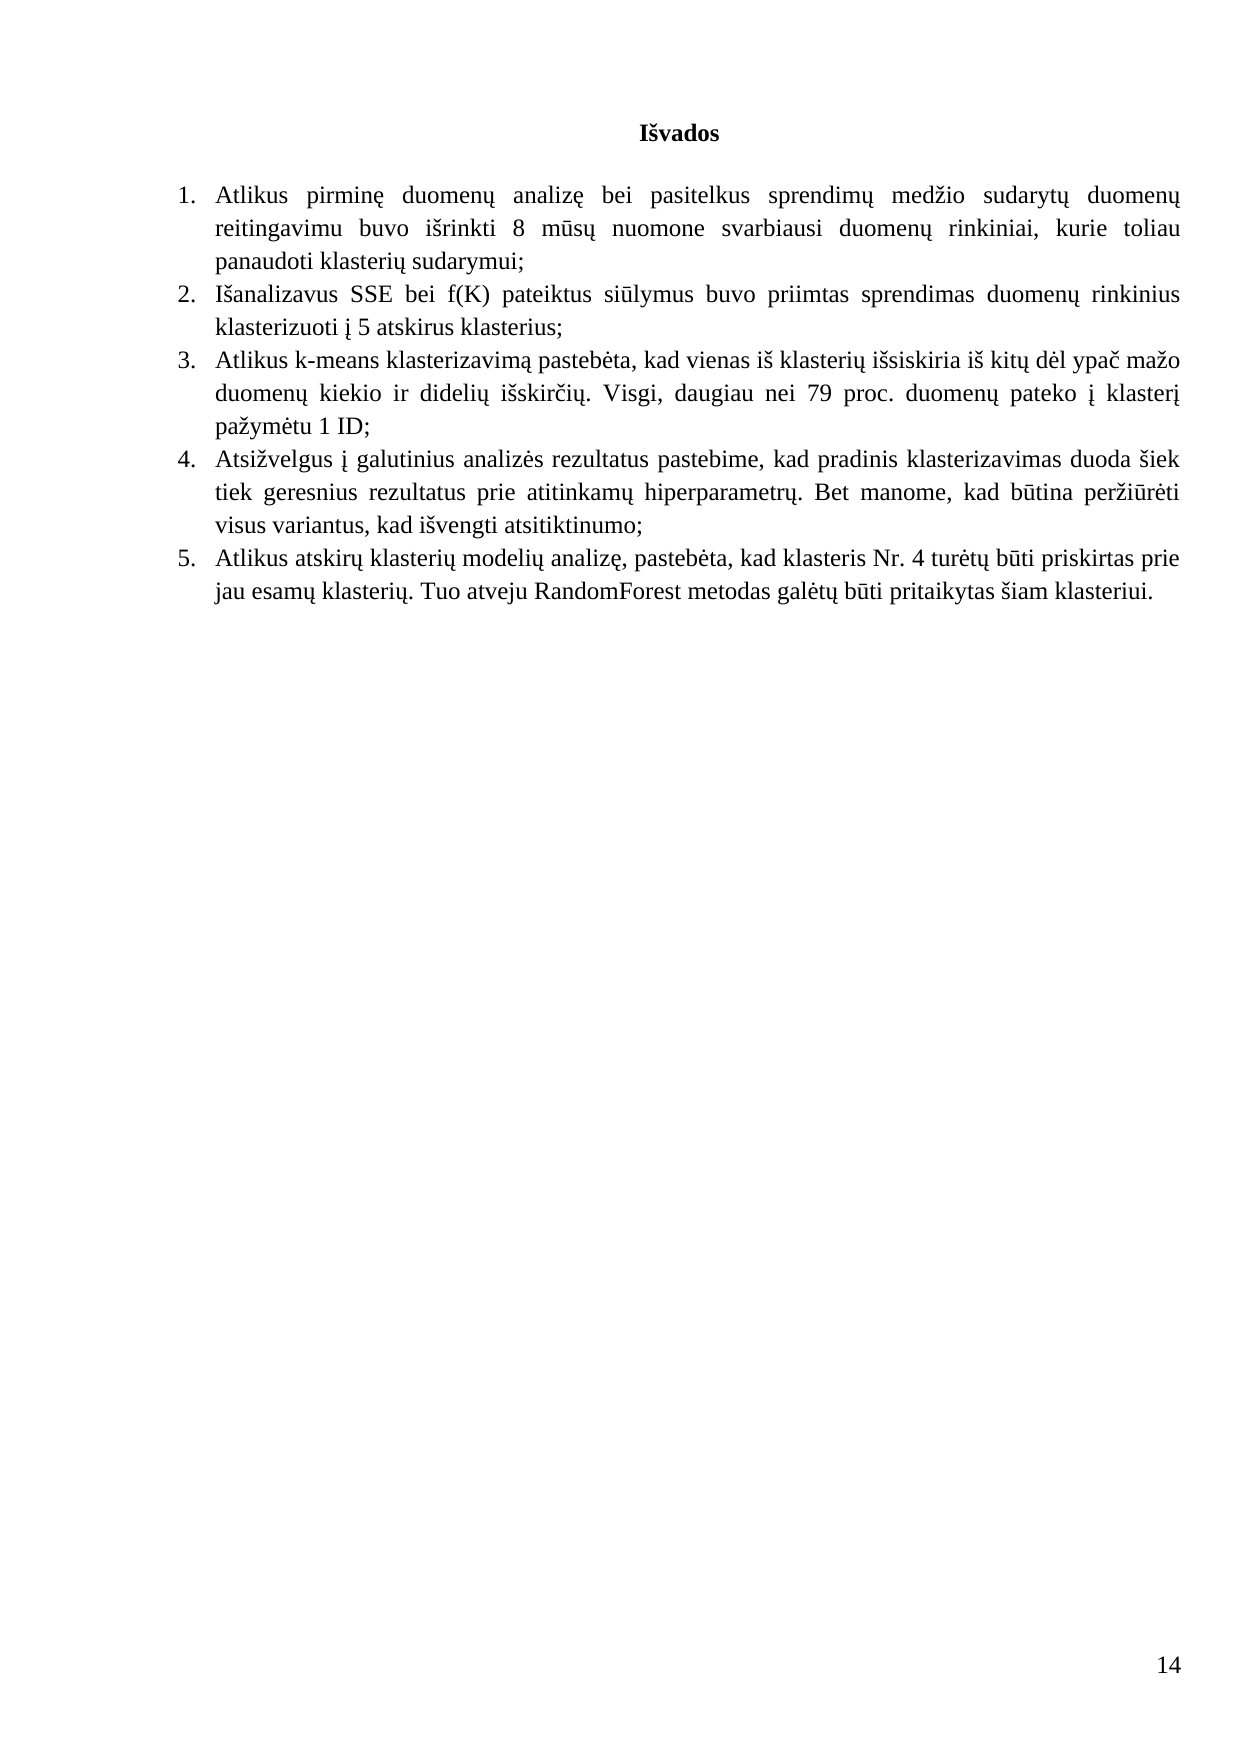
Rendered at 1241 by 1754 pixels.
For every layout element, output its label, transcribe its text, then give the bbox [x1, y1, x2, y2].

text Išvados [177, 118, 1181, 147]
list Atlikus pirminę duomenų analizę bei pasitelkus sprendimų medžio sudarytų duomenų reitingavimu buvo išrinkti 8 mūsų nuomone svarbiausi duomenų rinkiniai, kurie toliau panaudoti klasterių sudarymui; [177, 180, 1181, 275]
list Atlikus k-means klasterizavimą pastebėta, kad vienas iš klasterių išsiskiria iš kitų dėl ypač mažo duomenų kiekio ir didelių išskirčių. Visgi, daugiau nei 79 proc. duomenų pateko į klasterį pažymėtu 1 ID; [177, 345, 1181, 440]
list Atlikus atskirų klasterių modelių analizę, pastebėta, kad klasteris Nr. 4 turėtų būti priskirtas prie jau esamų klasterių. Tuo atveju RandomForest metodas galėtų būti pritaikytas šiam klasteriui. [177, 543, 1181, 605]
list Išanalizavus SSE bei f(K) pateiktus siūlymus buvo priimtas sprendimas duomenų rinkinius klasterizuoti į 5 atskirus klasterius; [177, 279, 1181, 341]
list Atsižvelgus į galutinius analizės rezultatus pastebime, kad pradinis klasterizavimas duoda šiek tiek geresnius rezultatus prie atitinkamų hiperparametrų. Bet manome, kad būtina peržiūrėti visus variantus, kad išvengti atsitiktinumo; [177, 444, 1181, 539]
